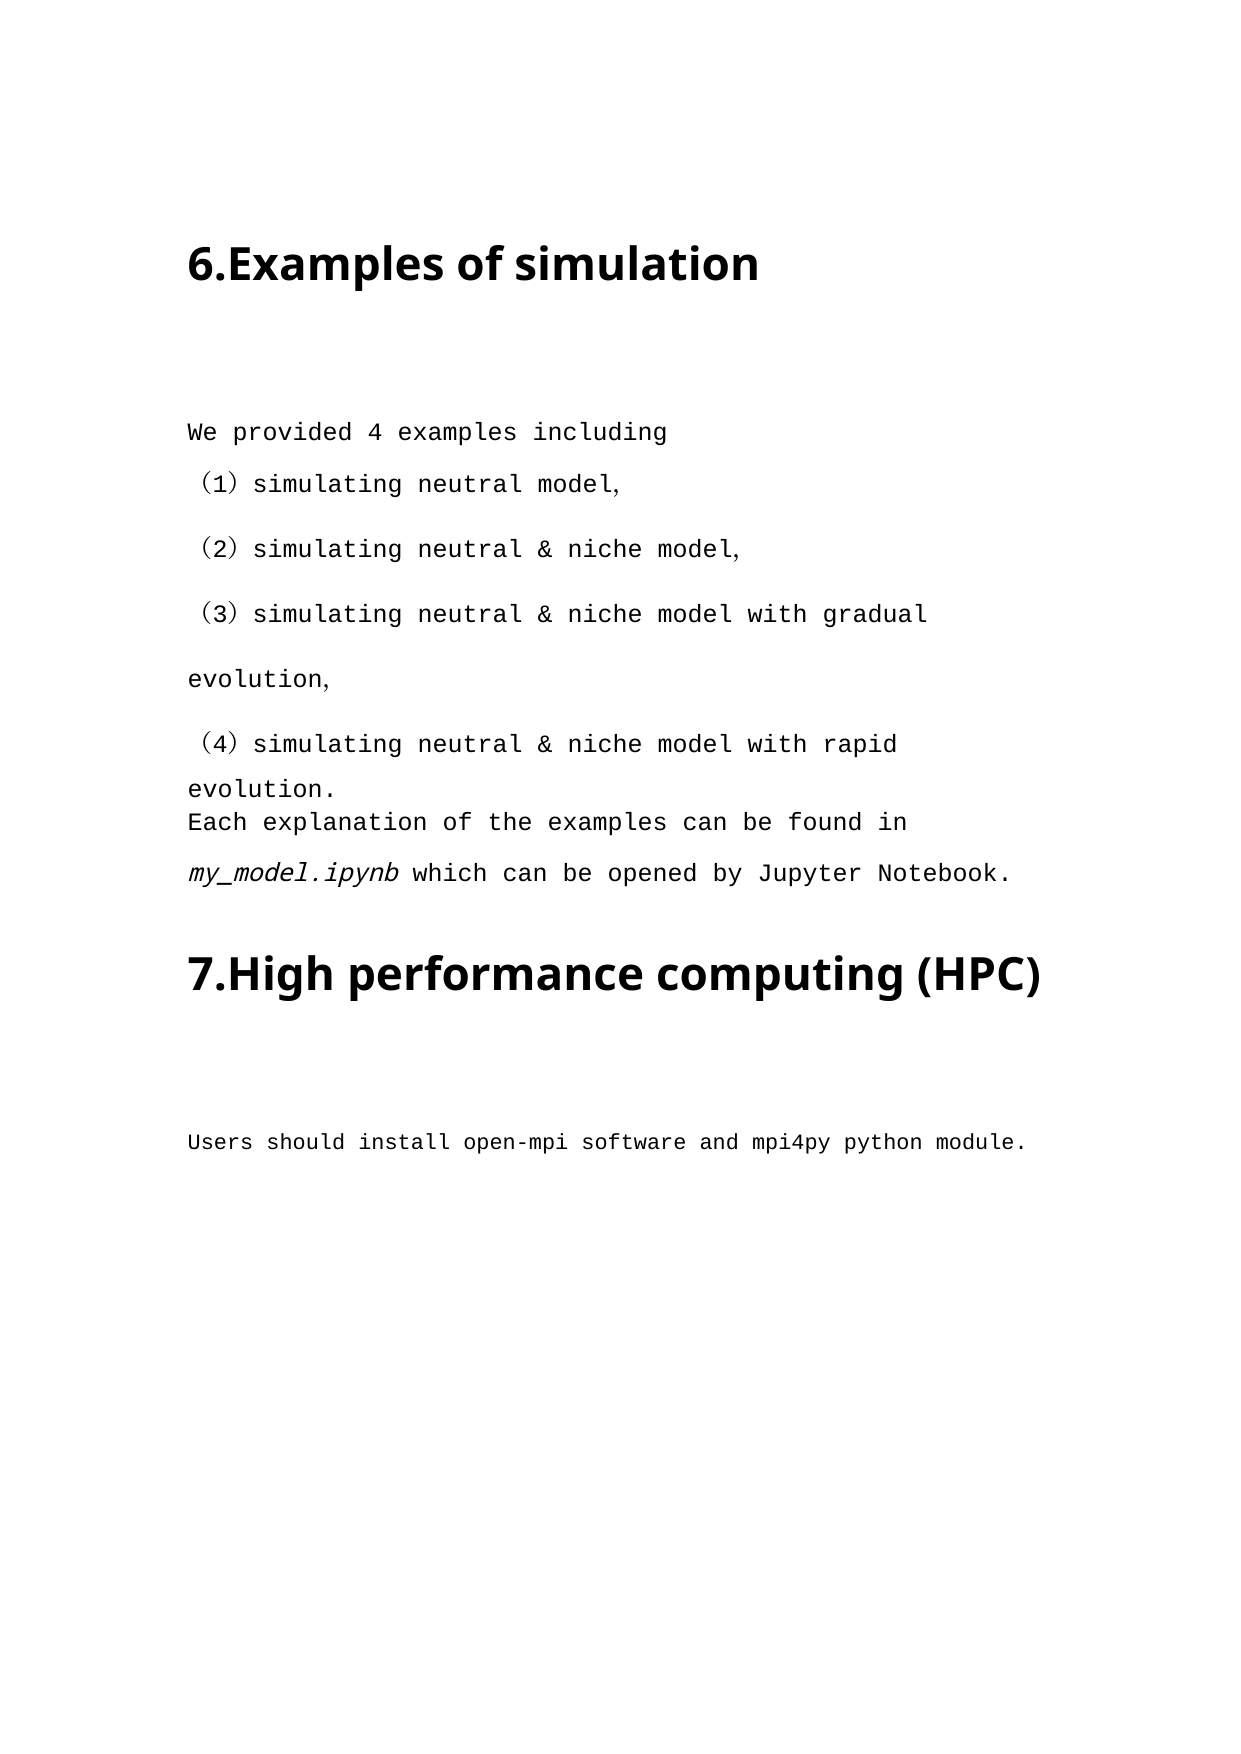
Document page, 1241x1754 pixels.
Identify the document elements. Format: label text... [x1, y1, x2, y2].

subtitle 7.High performance computing (HPC) [187, 940, 1053, 1005]
text （1）simulating neutral model， [187, 450, 1053, 515]
text We provided 4 examples including [187, 417, 1053, 450]
text （4）simulating neutral & niche model with rapid evolution. [187, 710, 1053, 807]
text Users should install open-mpi software and mpi4py python module. [187, 1127, 1053, 1160]
text Each explanation of the examples can be found in my_model.ipynb which can be opened by Jupyter Notebook. [187, 807, 1053, 905]
text （2）simulating neutral & niche model， [187, 515, 1053, 580]
text （3）simulating neutral & niche model with gradual evolution， [187, 580, 1053, 710]
subtitle 6.Examples of simulation [187, 230, 1053, 295]
